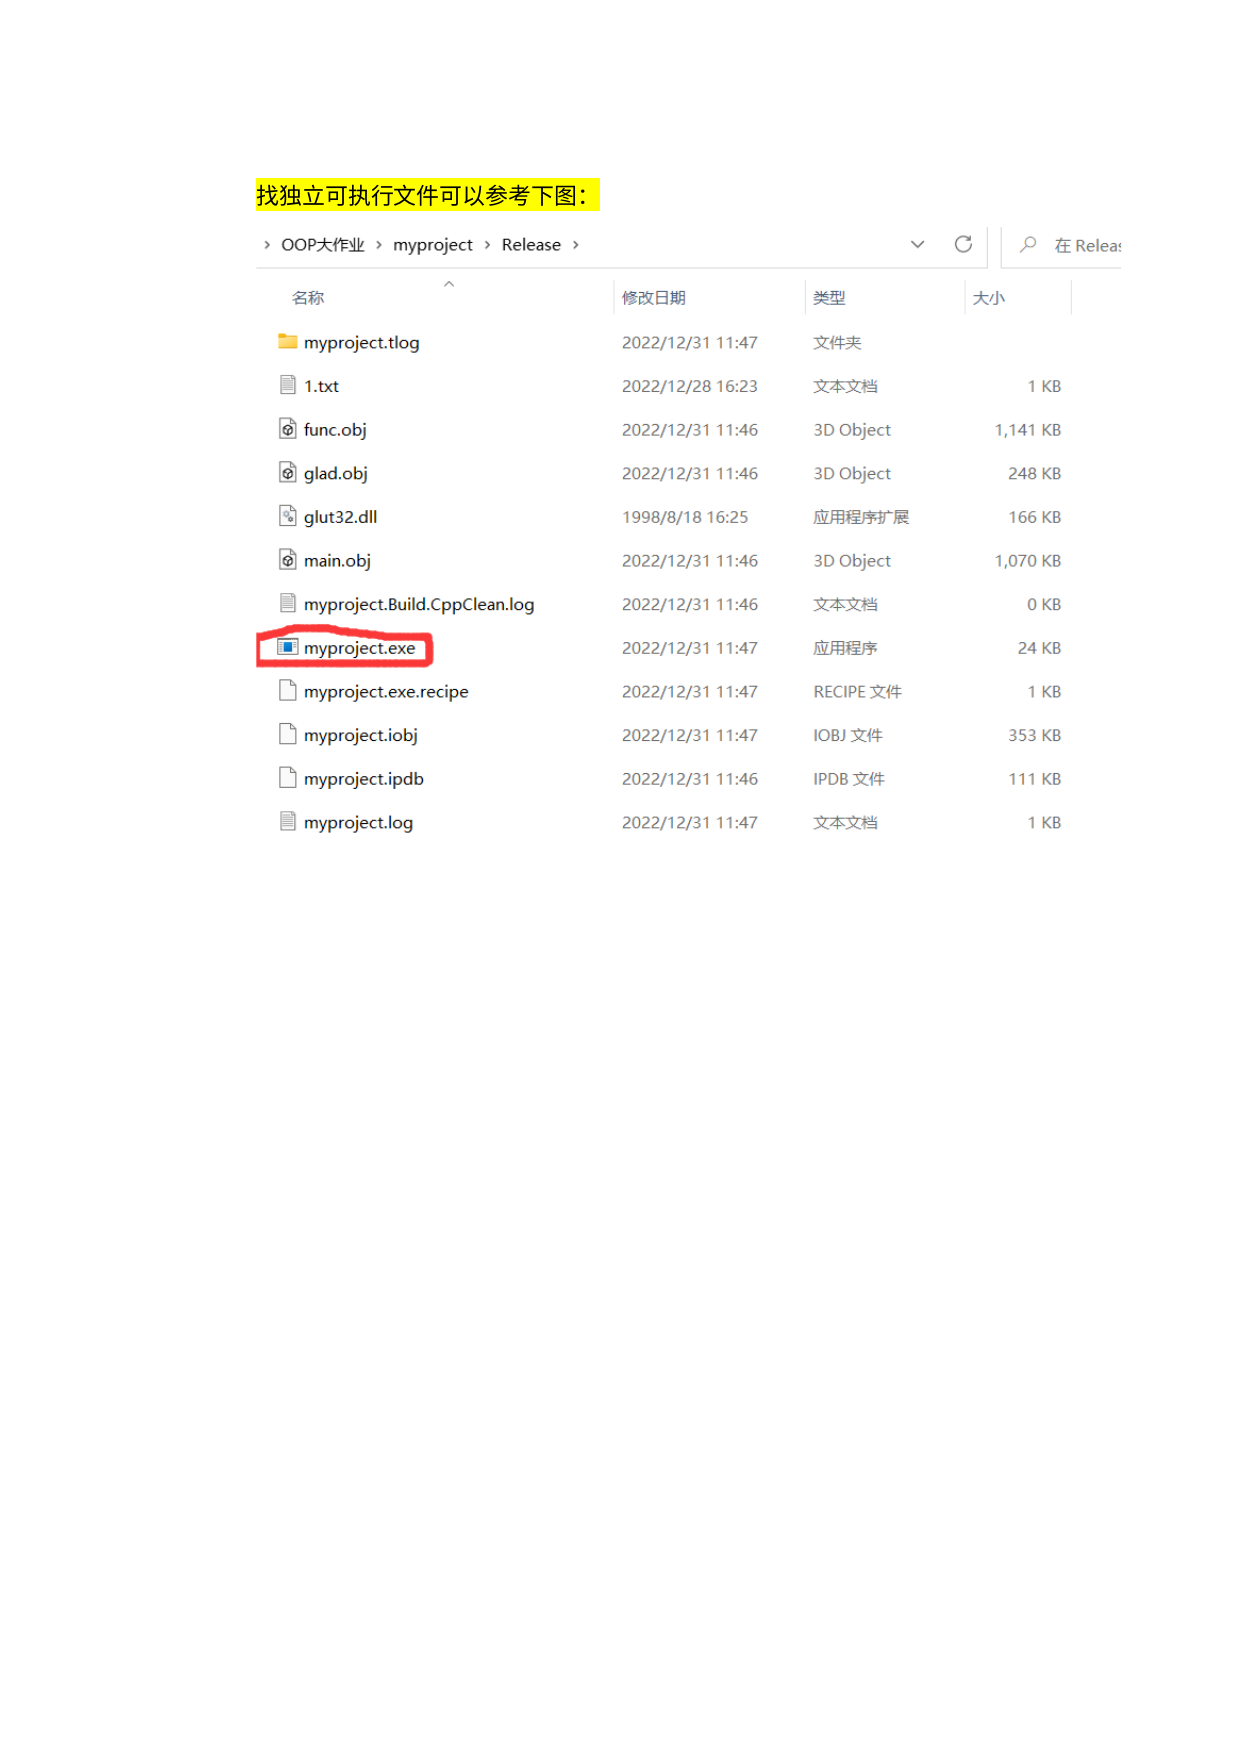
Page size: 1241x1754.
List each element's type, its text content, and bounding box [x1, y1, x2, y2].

list 找独立可执行文件可以参考下图： [256, 162, 1053, 227]
picture [256, 227, 1122, 839]
